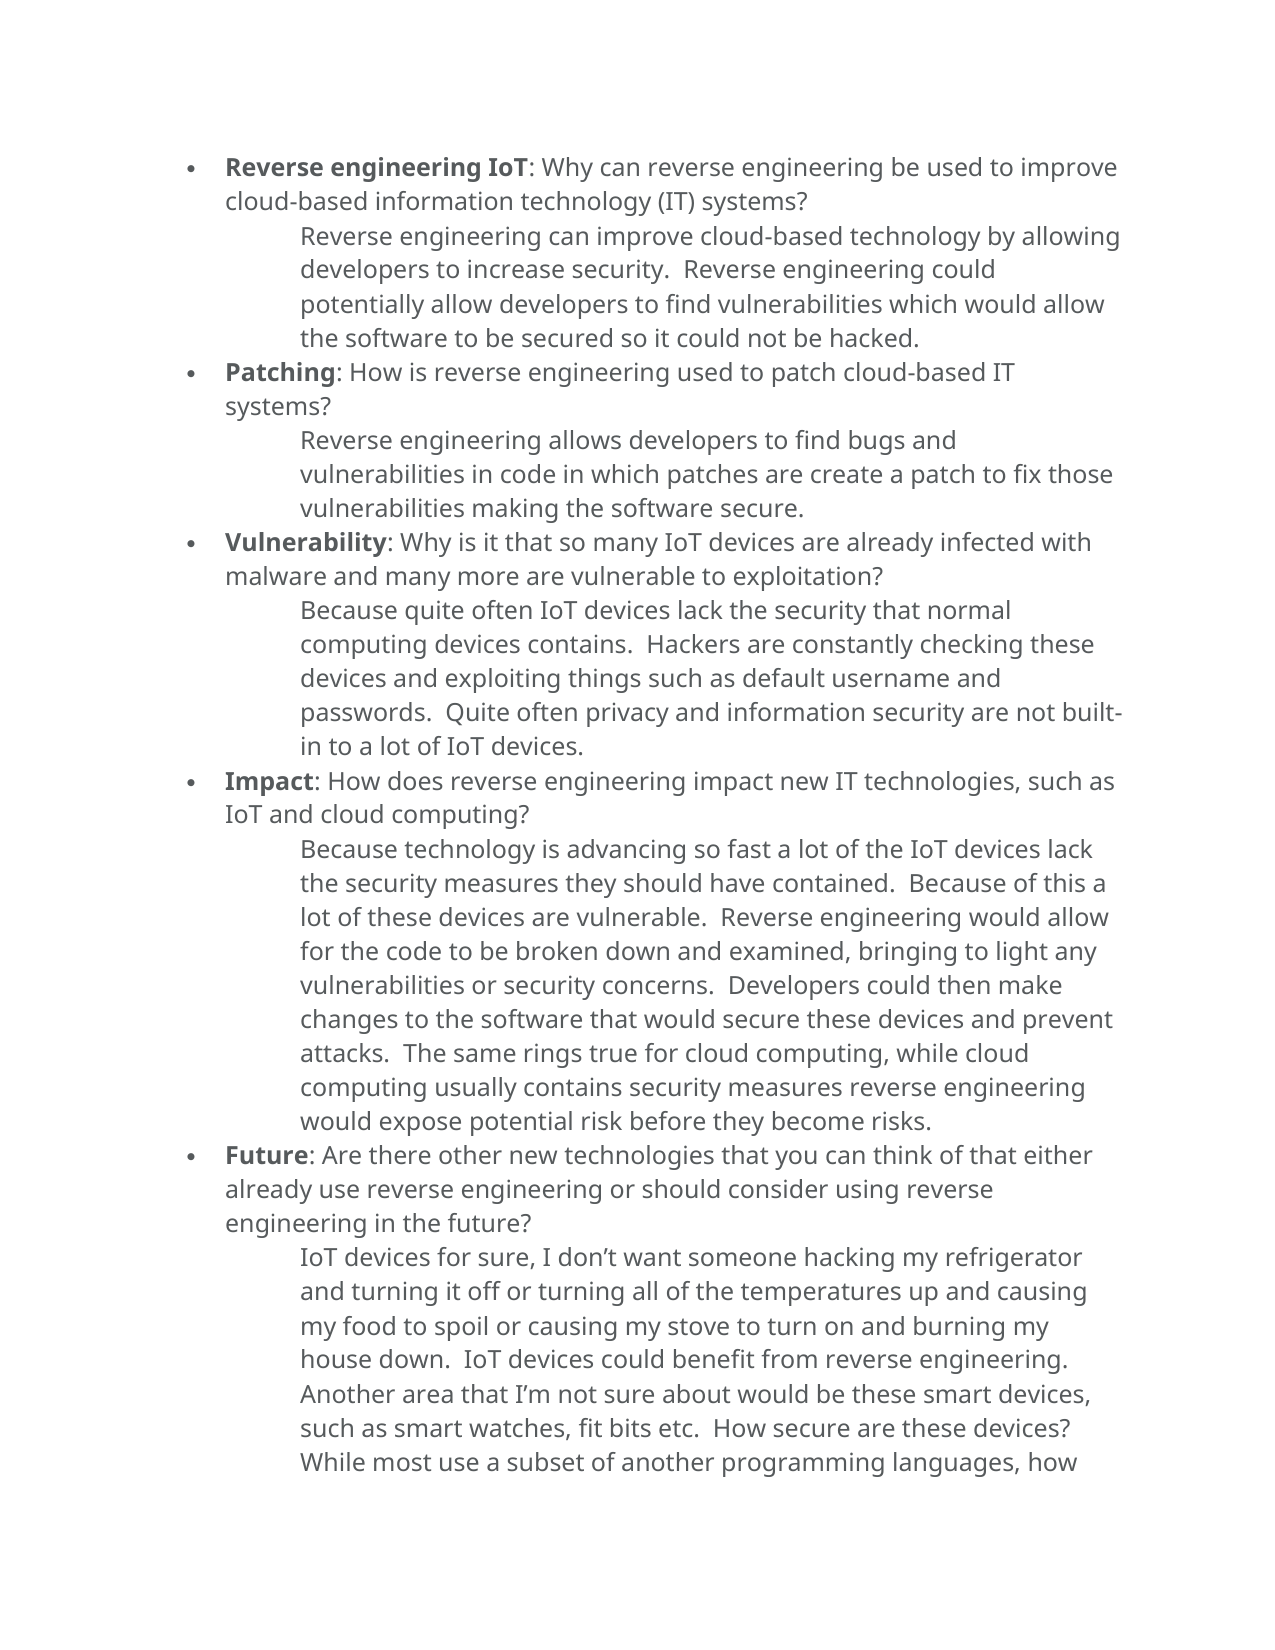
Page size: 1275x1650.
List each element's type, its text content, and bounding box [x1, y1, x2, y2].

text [300, 1240, 1125, 1478]
list Reverse engineering IoT: Why can reverse engineering be used to improve cloud-based information technology (IT) systems? [187, 150, 1125, 218]
text Reverse engineering can improve cloud-based technology by allowing developers to increase security. Reverse engineering could potentially allow developers to find vulnerabilities which would allow the software to be secured so it could not be hacked. [300, 218, 1125, 354]
list Impact: How does reverse engineering impact new IT technologies, such as IoT and cloud computing? [187, 763, 1125, 831]
list Future: Are there other new technologies that you can think of that either already use reverse engineering or should consider using reverse engineering in the future? [187, 1138, 1125, 1240]
list Vulnerability: Why is it that so many IoT devices are already infected with malware and many more are vulnerable to exploitation? [187, 525, 1125, 593]
text Because technology is advancing so fast a lot of the IoT devices lack the security measures they should have contained. Because of this a lot of these devices are vulnerable. Reverse engineering would allow for the code to be broken down and examined, bringing to light any vulnerabilities or security concerns. Developers could then make changes to the software that would secure these devices and prevent attacks. The same rings true for cloud computing, while cloud computing usually contains security measures reverse engineering would expose potential risk before they become risks. [300, 831, 1125, 1138]
text Because quite often IoT devices lack the security that normal computing devices contains. Hackers are constantly checking these devices and exploiting things such as default username and passwords. Quite often privacy and information security are not built-in to a lot of IoT devices. [300, 593, 1125, 763]
text Reverse engineering allows developers to find bugs and vulnerabilities in code in which patches are create a patch to fix those vulnerabilities making the software secure. [300, 422, 1125, 525]
list Patching: How is reverse engineering used to patch cloud-based IT systems? [187, 354, 1125, 422]
